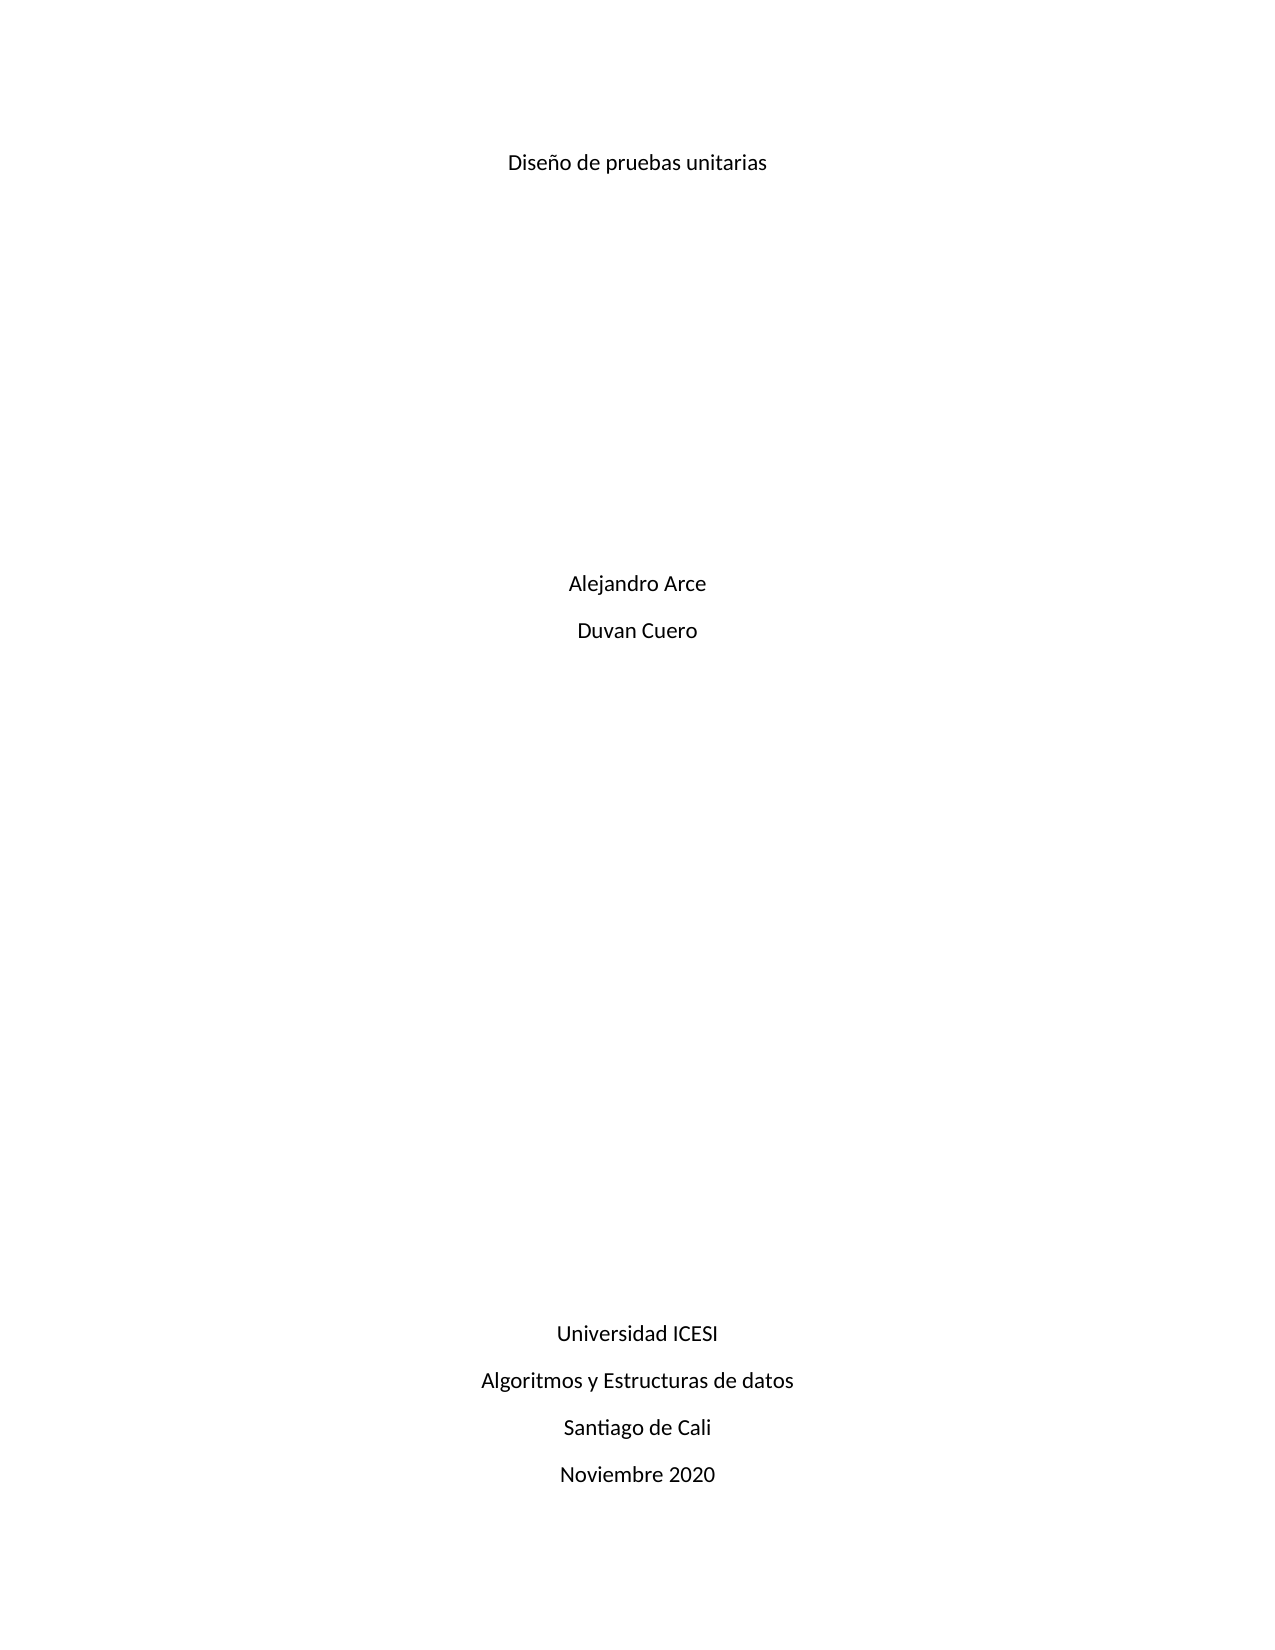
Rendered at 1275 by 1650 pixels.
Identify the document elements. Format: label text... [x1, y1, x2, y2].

text Universidad ICESI [177, 1319, 1098, 1347]
text Diseño de pruebas unitarias [177, 148, 1098, 176]
text Alejandro Arce [177, 569, 1098, 597]
text Duvan Cuero [177, 616, 1098, 644]
text Santiago de Cali [177, 1413, 1098, 1441]
text Algoritmos y Estructuras de datos [177, 1366, 1098, 1394]
text Noviembre 2020 [177, 1460, 1098, 1488]
